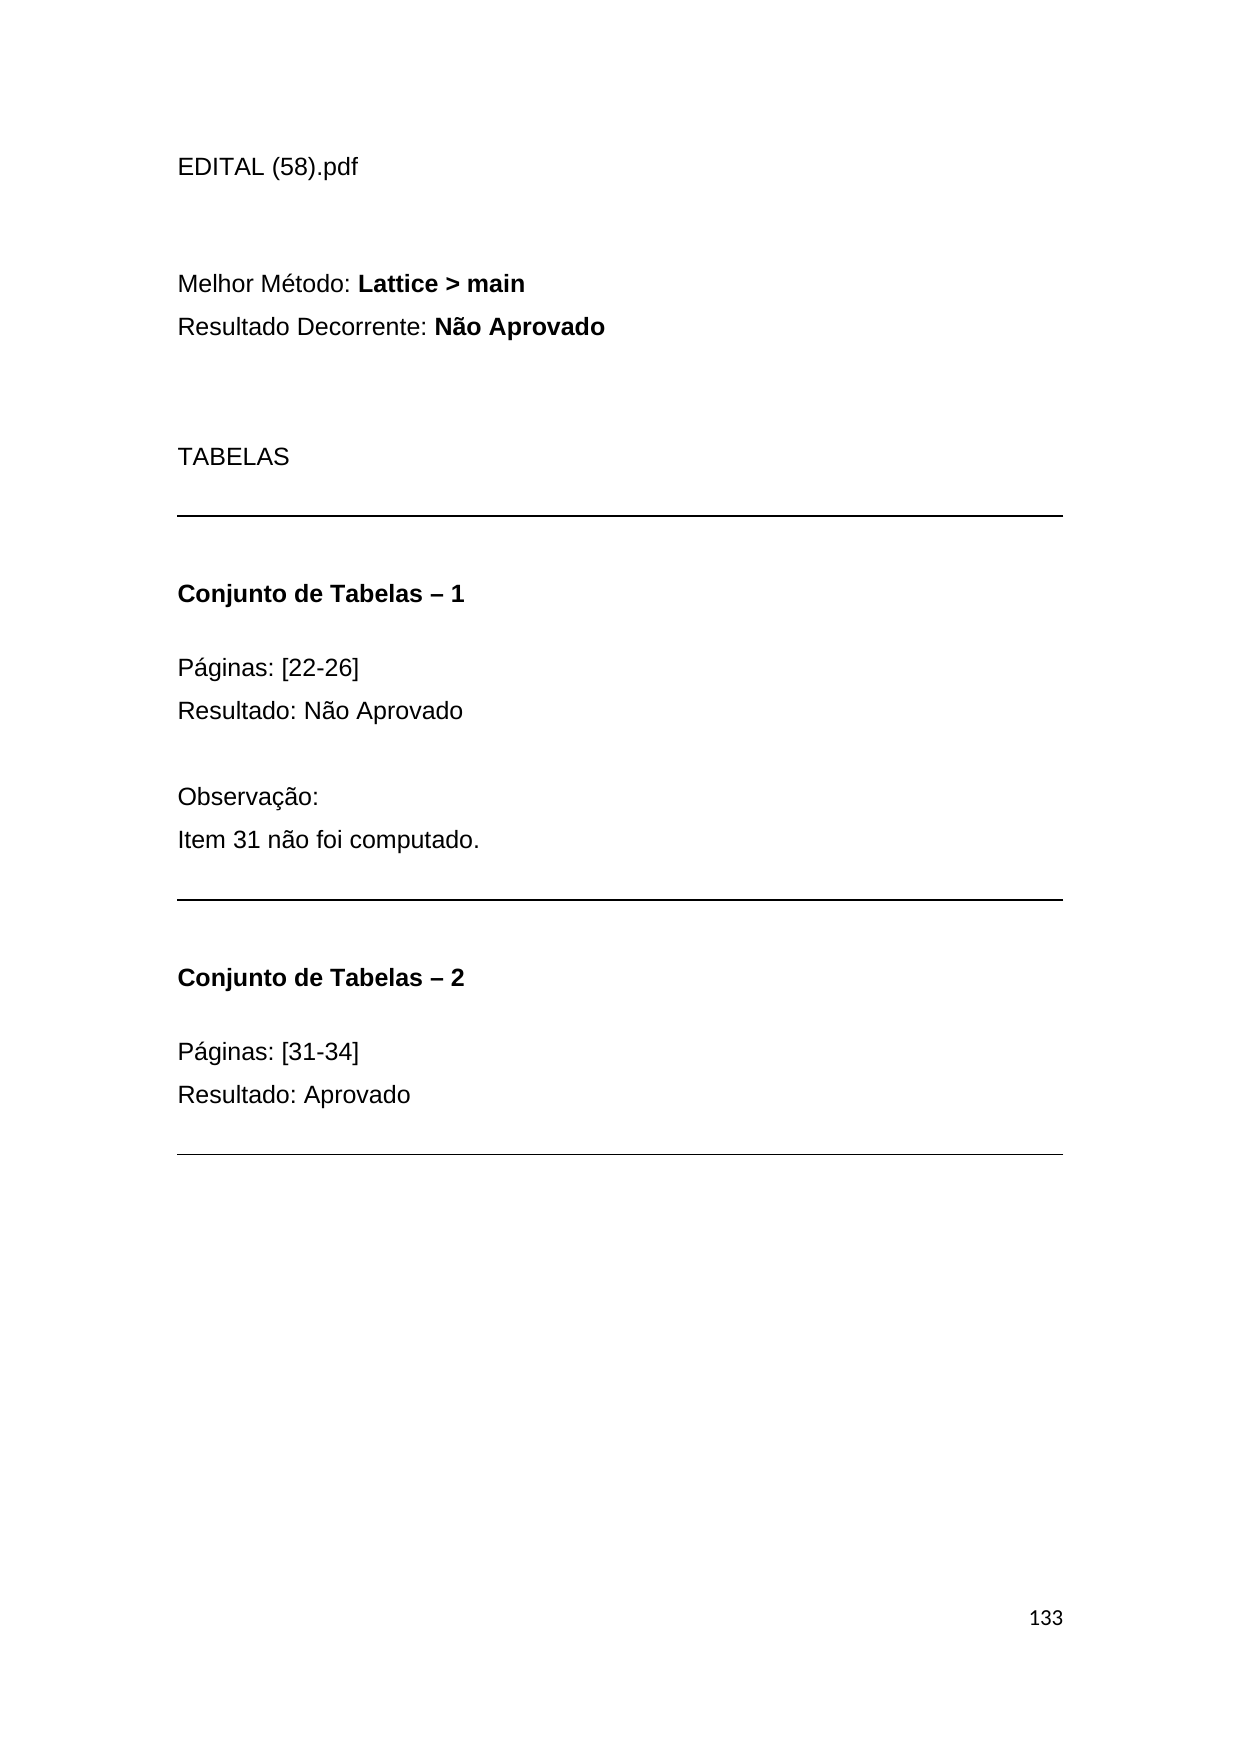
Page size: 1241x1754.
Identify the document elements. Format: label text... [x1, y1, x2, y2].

text Melhor Método: Lattice > main [177, 269, 1063, 298]
text Resultado: Aprovado [177, 1080, 1063, 1109]
text Páginas: [31-34] [177, 1037, 1063, 1066]
text Resultado Decorrente: Não Aprovado [177, 312, 1063, 341]
text Observação: [177, 782, 1063, 811]
subtitle EDITAL (58).pdf [177, 152, 1063, 181]
text Resultado: Não Aprovado [177, 696, 1063, 725]
subtitle Conjunto de Tabelas – 1 [177, 579, 1063, 607]
subtitle Conjunto de Tabelas – 2 [177, 963, 1063, 991]
text Item 31 não foi computado. [177, 825, 1063, 854]
text TABELAS [177, 442, 1063, 470]
text Páginas: [22-26] [177, 653, 1063, 682]
